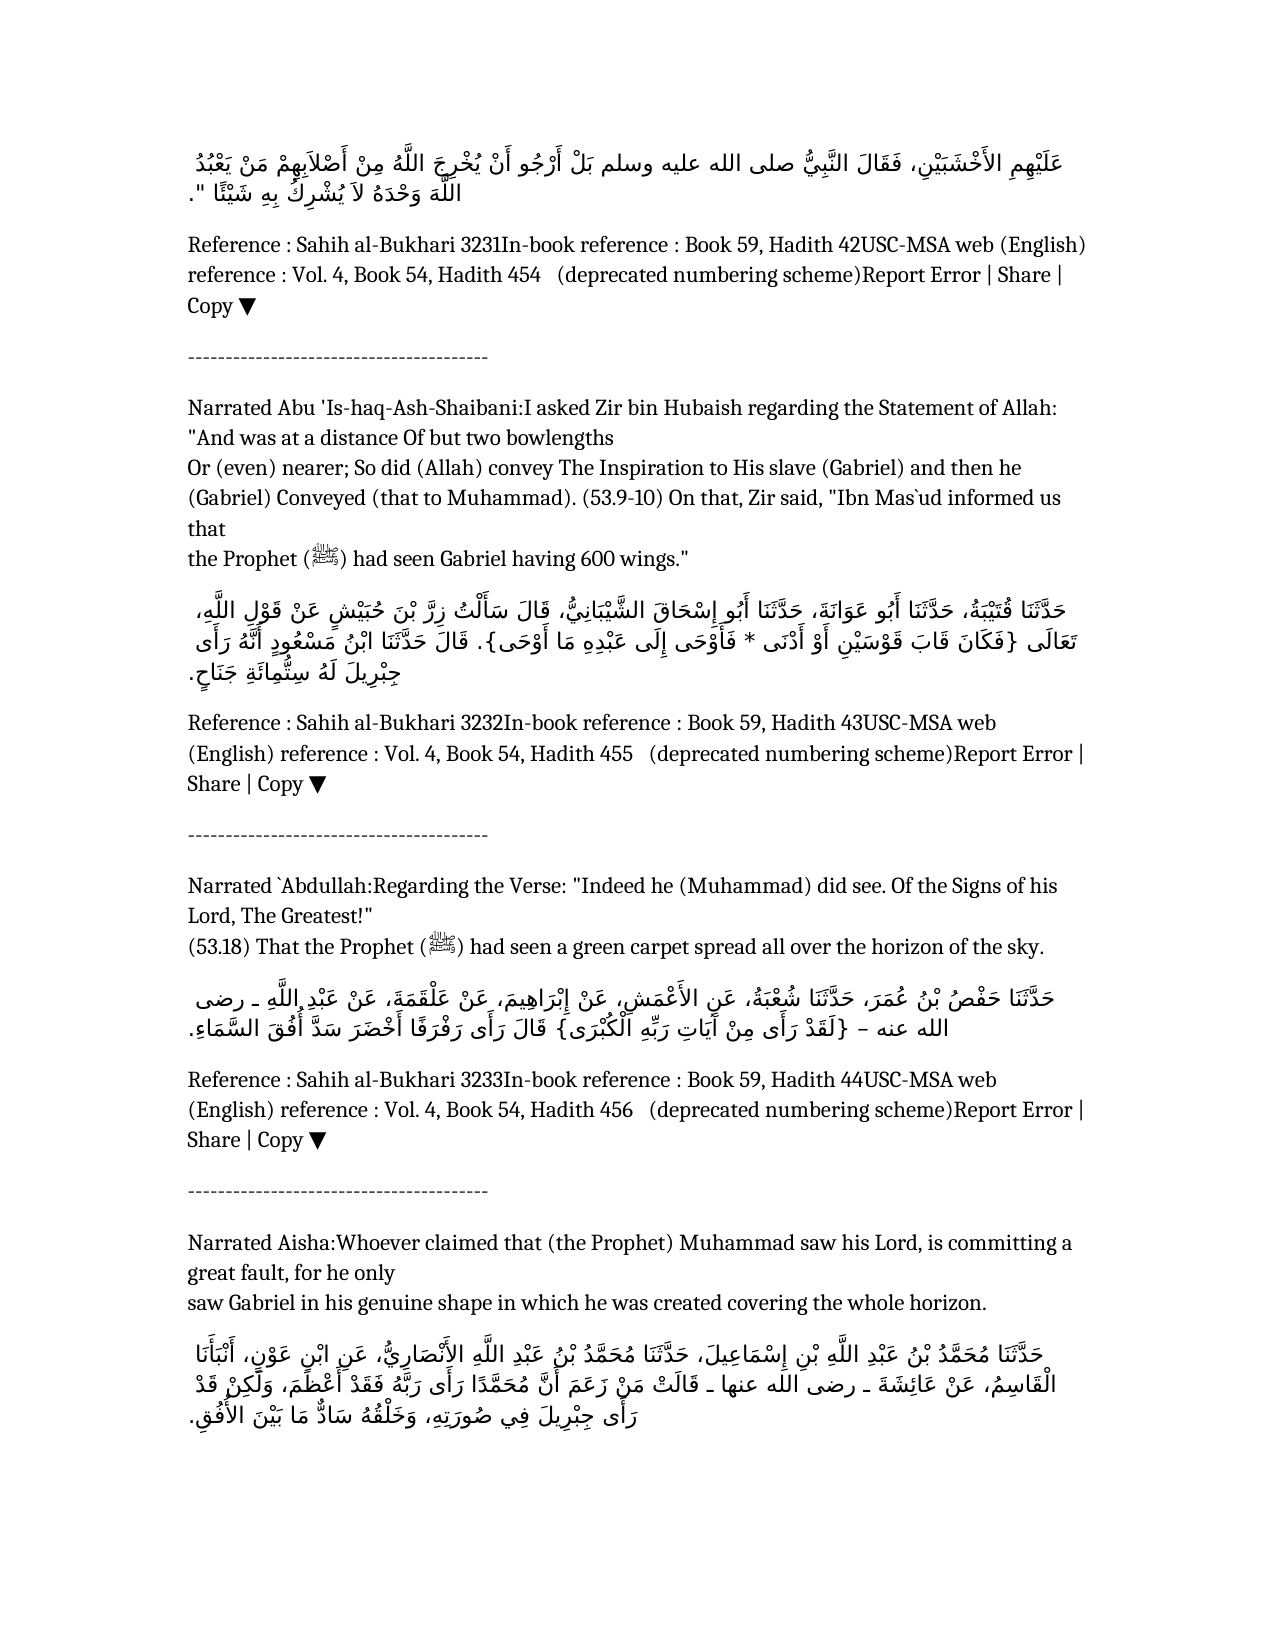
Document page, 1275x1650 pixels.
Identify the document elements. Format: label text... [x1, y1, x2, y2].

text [187, 150, 1087, 207]
text ---------------------------------------- [187, 1178, 1087, 1205]
text Reference : Sahih al-Bukhari 3233In-book reference : Book 59, Hadith 44USC-MSA web (English) reference : Vol. 4, Book 54, Hadith 456 (deprecated numbering scheme)Report Error | Share | Copy ▼ [187, 1067, 1087, 1154]
text حَدَّثَنَا مُحَمَّدُ بْنُ عَبْدِ اللَّهِ بْنِ إِسْمَاعِيلَ، حَدَّثَنَا مُحَمَّدُ بْنُ عَبْدِ اللَّهِ الأَنْصَارِيُّ، عَنِ ابْنِ عَوْنٍ، أَنْبَأَنَا الْقَاسِمُ، عَنْ عَائِشَةَ ـ رضى الله عنها ـ قَالَتْ مَنْ زَعَمَ أَنَّ مُحَمَّدًا رَأَى رَبَّهُ فَقَدْ أَعْظَمَ، وَلَكِنْ قَدْ رَأَى جِبْرِيلَ فِي صُورَتِهِ، وَخَلْقُهُ سَادٌّ مَا بَيْنَ الأُفُقِ‏.‏ [187, 1341, 1087, 1429]
text ---------------------------------------- [187, 822, 1087, 848]
text حَدَّثَنَا حَفْصُ بْنُ عُمَرَ، حَدَّثَنَا شُعْبَةُ، عَنِ الأَعْمَشِ، عَنْ إِبْرَاهِيمَ، عَنْ عَلْقَمَةَ، عَنْ عَبْدِ اللَّهِ ـ رضى الله عنه – ‏{‏لَقَدْ رَأَى مِنْ آيَاتِ رَبِّهِ الْكُبْرَى‏}‏ قَالَ رَأَى رَفْرَفًا أَخْضَرَ سَدَّ أُفُقَ السَّمَاءِ‏.‏ [187, 985, 1087, 1042]
text ---------------------------------------- [187, 343, 1087, 370]
text Narrated Abu 'Is-haq-Ash-Shaibani:I asked Zir bin Hubaish regarding the Statement of Allah: "And was at a distance Of but two bowlengths Or (even) nearer; So did (Allah) convey The Inspiration to His slave (Gabriel) and then he (Gabriel) Conveyed (that to Muhammad). (53.9-10) On that, Zir said, "Ibn Mas`ud informed us that the Prophet (ﷺ) had seen Gabriel having 600 wings." [187, 394, 1087, 573]
text حَدَّثَنَا قُتَيْبَةُ، حَدَّثَنَا أَبُو عَوَانَةَ، حَدَّثَنَا أَبُو إِسْحَاقَ الشَّيْبَانِيُّ، قَالَ سَأَلْتُ زِرَّ بْنَ حُبَيْشٍ عَنْ قَوْلِ اللَّهِ، تَعَالَى ‏{‏فَكَانَ قَابَ قَوْسَيْنِ أَوْ أَدْنَى * فَأَوْحَى إِلَى عَبْدِهِ مَا أَوْحَى‏}‏‏.‏ قَالَ حَدَّثَنَا ابْنُ مَسْعُودٍ أَنَّهُ رَأَى جِبْرِيلَ لَهُ سِتُّمِائَةِ جَنَاحٍ‏.‏ [187, 597, 1087, 685]
text Narrated `Abdullah:Regarding the Verse: "Indeed he (Muhammad) did see. Of the Signs of his Lord, The Greatest!" (53.18) That the Prophet (ﷺ) had seen a green carpet spread all over the horizon of the sky. [187, 873, 1087, 960]
text Reference : Sahih al-Bukhari 3231In-book reference : Book 59, Hadith 42USC-MSA web (English) reference : Vol. 4, Book 54, Hadith 454 (deprecated numbering scheme)Report Error | Share | Copy ▼ [187, 232, 1087, 319]
text Reference : Sahih al-Bukhari 3232In-book reference : Book 59, Hadith 43USC-MSA web (English) reference : Vol. 4, Book 54, Hadith 455 (deprecated numbering scheme)Report Error | Share | Copy ▼ [187, 710, 1087, 797]
text Narrated Aisha:Whoever claimed that (the Prophet) Muhammad saw his Lord, is committing a great fault, for he only saw Gabriel in his genuine shape in which he was created covering the whole horizon. [187, 1229, 1087, 1316]
